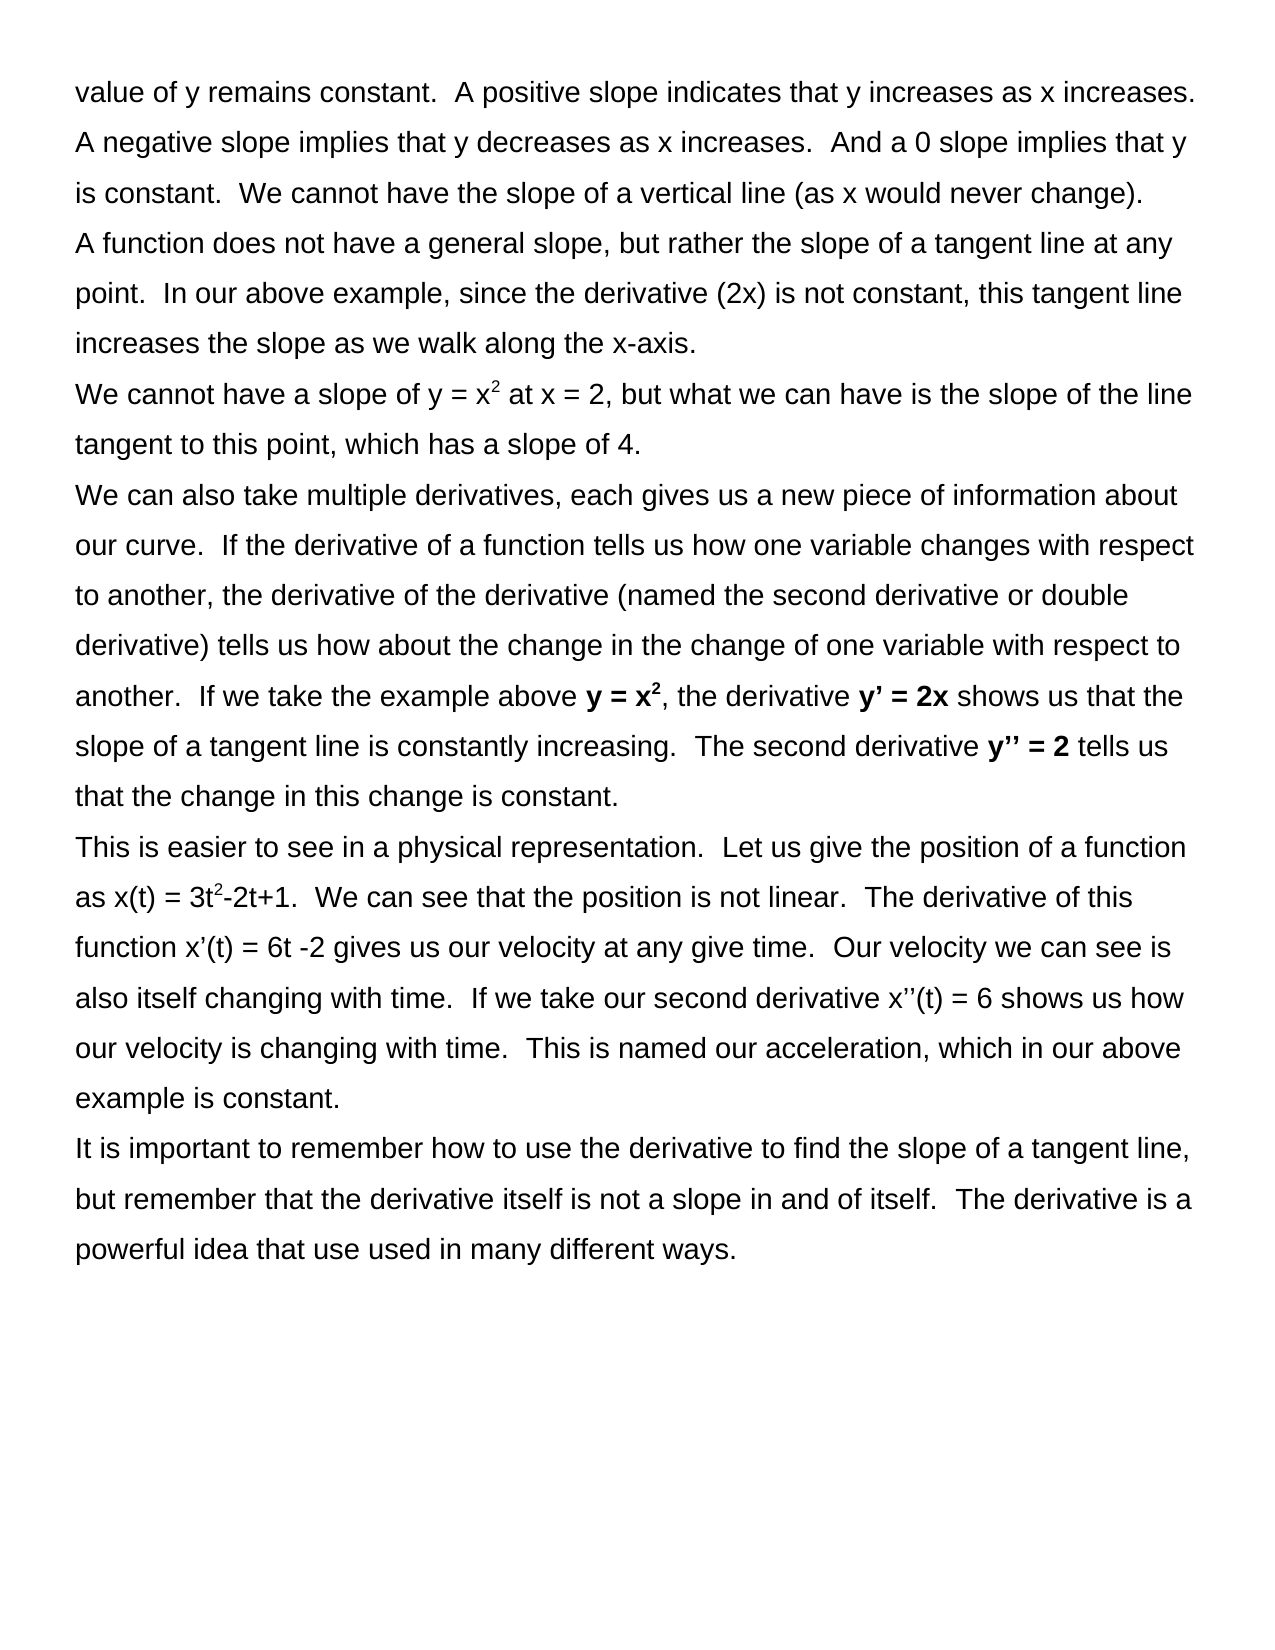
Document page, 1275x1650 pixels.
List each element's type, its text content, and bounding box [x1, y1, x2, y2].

text We cannot have a slope of y = x2 at x = 2, but what we can have is the slope of the line tangent to this point, which has a slope of 4. [75, 377, 1200, 461]
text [75, 75, 1200, 209]
text We can also take multiple derivatives, each gives us a new piece of information about our curve. If the derivative of a function tells us how one variable changes with respect to another, the derivative of the derivative (named the second derivative or double derivative) tells us how about the change in the change of one variable with respect to another. If we take the example above y = x2, the derivative y’ = 2x shows us that the slope of a tangent line is constantly increasing. The second derivative y’’ = 2 tells us that the change in this change is constant. [75, 477, 1200, 813]
text This is easier to see in a physical representation. Let us give the position of a function as x(t) = 3t2-2t+1. We can see that the position is not linear. The derivative of this function x’(t) = 6t -2 gives us our velocity at any give time. Our velocity we can see is also itself changing with time. If we take our second derivative x’’(t) = 6 shows us how our velocity is changing with time. This is named our acceleration, which in our above example is constant. [75, 830, 1200, 1115]
text It is important to remember how to use the derivative to find the slope of a tangent line, but remember that the derivative itself is not a slope in and of itself. The derivative is a powerful idea that use used in many different ways. [75, 1132, 1200, 1266]
text A function does not have a general slope, but rather the slope of a tangent line at any point. In our above example, since the derivative (2x) is not constant, this tangent line increases the slope as we walk along the x-axis. [75, 226, 1200, 360]
